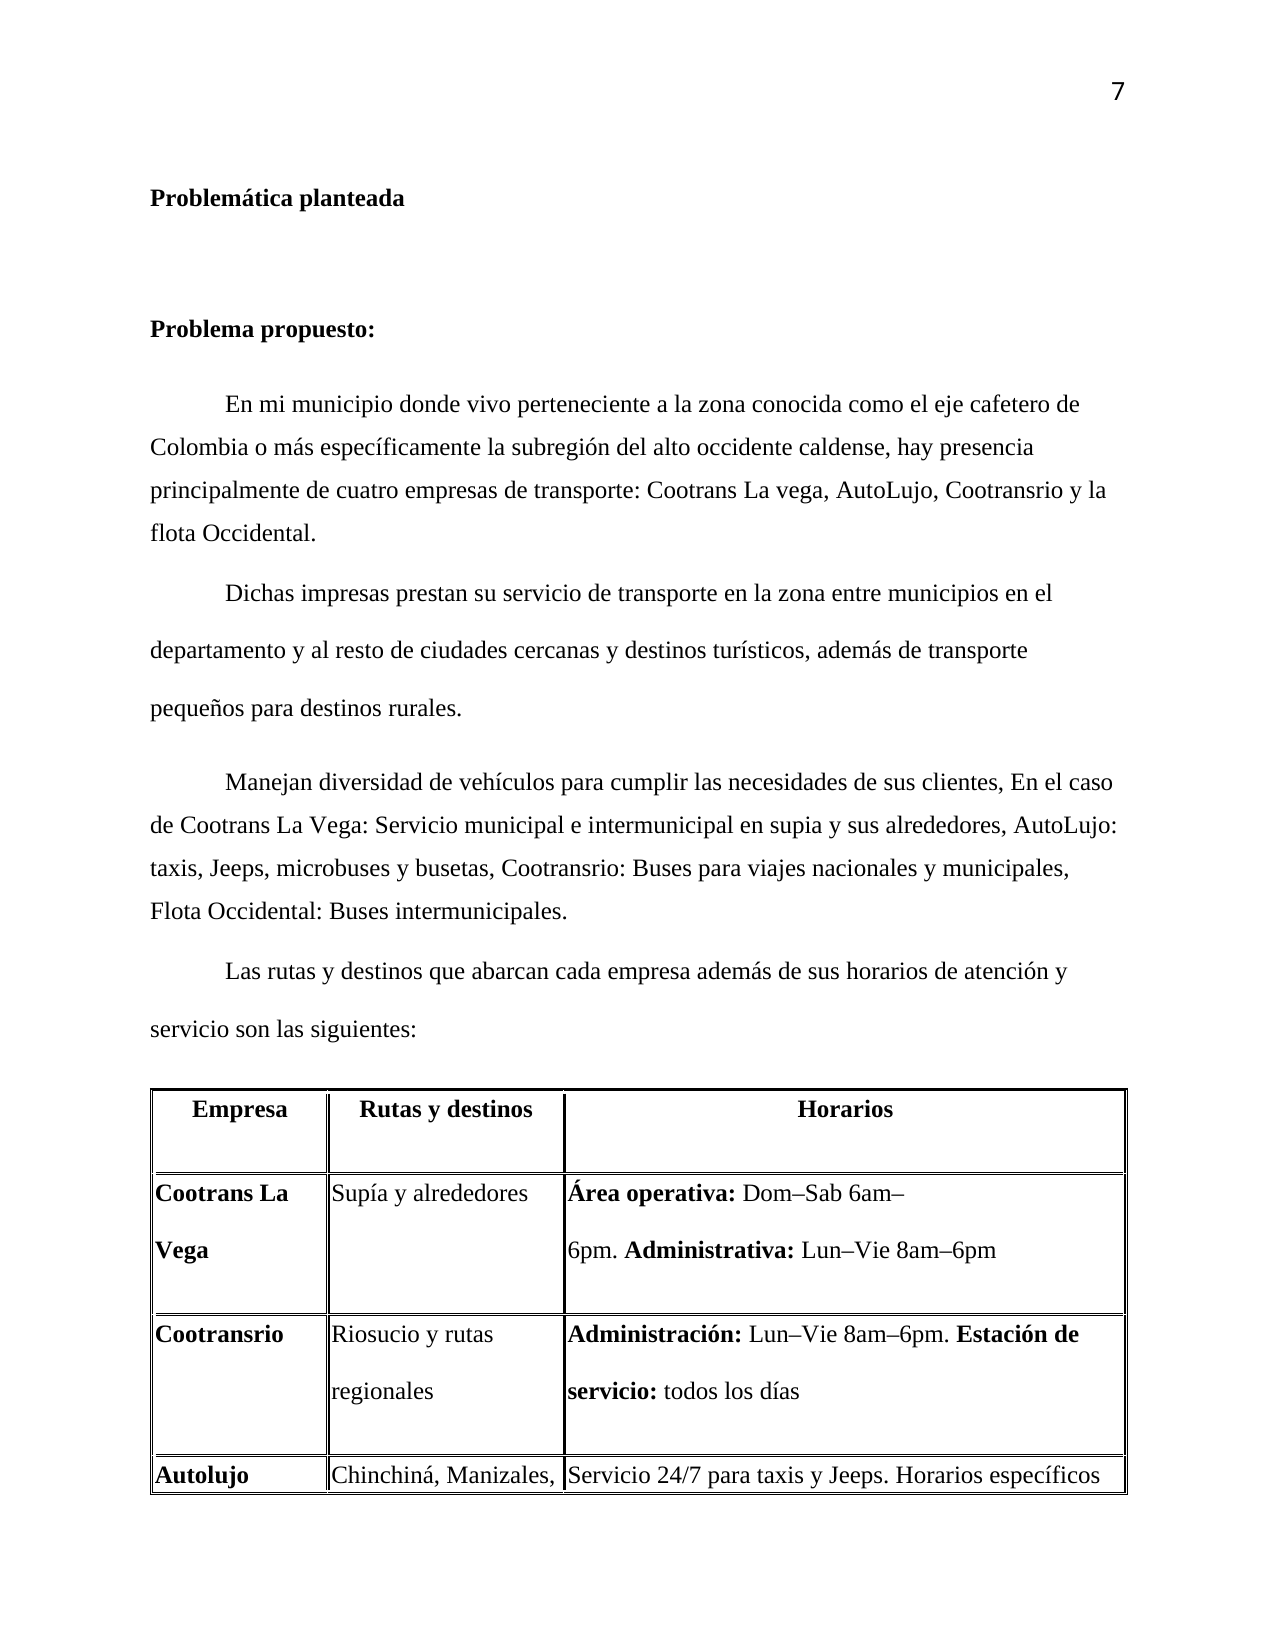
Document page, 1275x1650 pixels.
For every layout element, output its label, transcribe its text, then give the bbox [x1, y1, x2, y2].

table_cell Área operativa: Dom–Sab 6am–6pm. Administrativa: Lun–Vie 8am–6pm [566, 1171, 1125, 1312]
table_cell Cootrans La Vega [153, 1171, 326, 1312]
table_cell Supía y alrededores [330, 1175, 563, 1312]
table_cell Cootransrio [153, 1313, 326, 1453]
text Dichas impresas prestan su servicio de transporte en la zona entre municipios en el departamento y al resto de ciudades cercanas y destinos turísticos, además de transporte pequeños para destinos rurales. [150, 578, 1125, 722]
table_header Horarios [564, 1091, 1124, 1171]
table_header Rutas y destinos [328, 1090, 564, 1171]
text Las rutas y destinos que abarcan cada empresa además de sus horarios de atención y servicio son las siguientes: [150, 956, 1125, 1042]
text Problema propuesto: [150, 314, 1125, 343]
text Manejan diversidad de vehículos para cumplir las necesidades de sus clientes, En el caso de Cootrans La Vega: Servicio municipal e intermunicipal en supia y sus alrededores, AutoLujo: taxis, Jeeps, microbuses y busetas, Cootransrio: Buses para viajes nacionales y municipales, Flota Occidental: Buses intermunicipales. [150, 767, 1125, 925]
table_cell Riosucio y rutas regionales [330, 1316, 563, 1453]
table_cell Autolujo [153, 1454, 328, 1492]
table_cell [564, 1454, 1125, 1492]
text En mi municipio donde vivo perteneciente a la zona conocida como el eje cafetero de Colombia o más específicamente la subregión del alto occidente caldense, hay presencia principalmente de cuatro empresas de transporte: Cootrans La vega, AutoLujo, Cootransrio y la flota Occidental. [150, 389, 1125, 547]
subtitle Problemática planteada [150, 183, 1125, 212]
table_header Empresa [153, 1090, 328, 1171]
table_cell Administración: Lun–Vie 8am–6pm. Estación de servicio: todos los días [566, 1313, 1125, 1453]
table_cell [328, 1457, 564, 1492]
